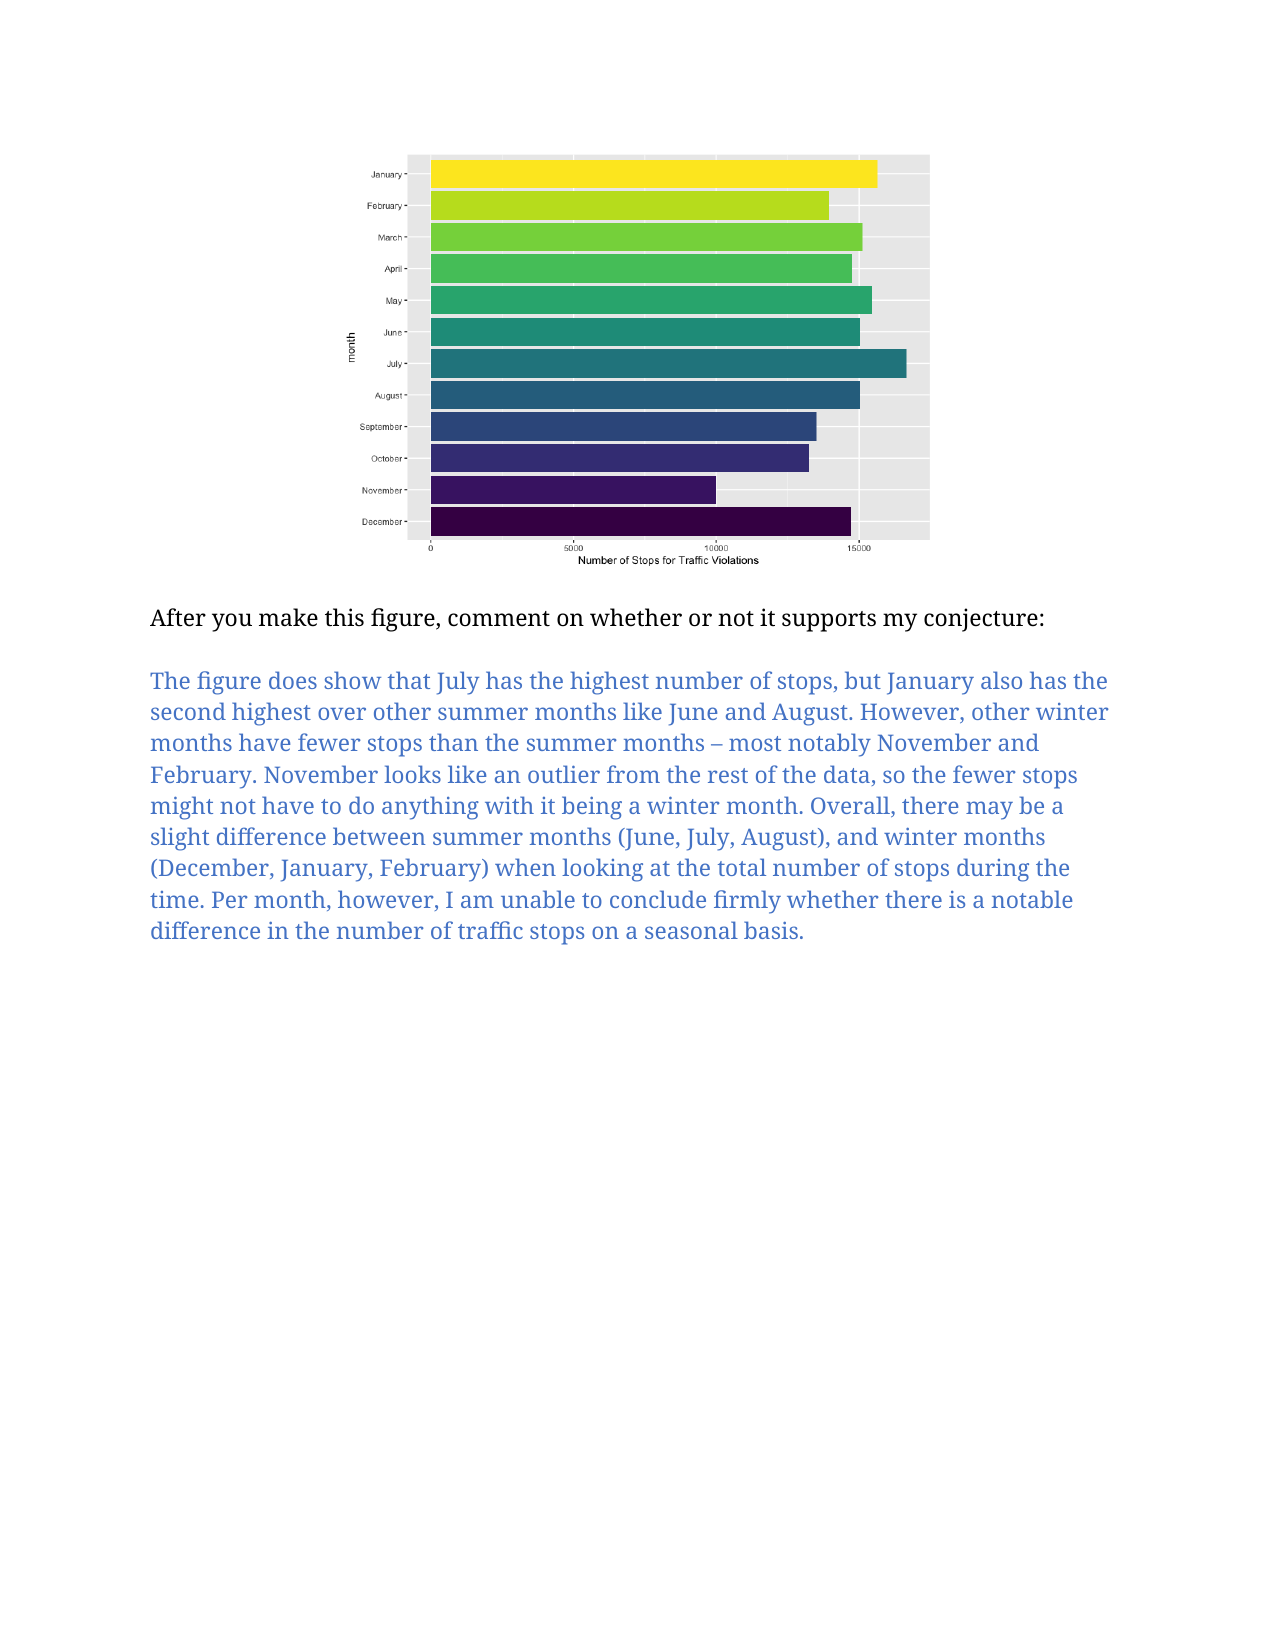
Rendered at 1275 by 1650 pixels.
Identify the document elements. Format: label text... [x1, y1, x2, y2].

picture [341, 150, 934, 571]
text After you make this figure, comment on whether or not it supports my conjecture: [150, 602, 1125, 633]
text The figure does show that July has the highest number of stops, but January also has the second highest over other summer months like June and August. However, other winter months have fewer stops than the summer months – most notably November and February. November looks like an outlier from the rest of the data, so the fewer stops might not have to do anything with it being a winter month. Overall, there may be a slight difference between summer months (June, July, August), and winter months (December, January, February) when looking at the total number of stops during the time. Per month, however, I am unable to conclude firmly whether there is a notable difference in the number of traffic stops on a seasonal basis. [150, 665, 1125, 946]
